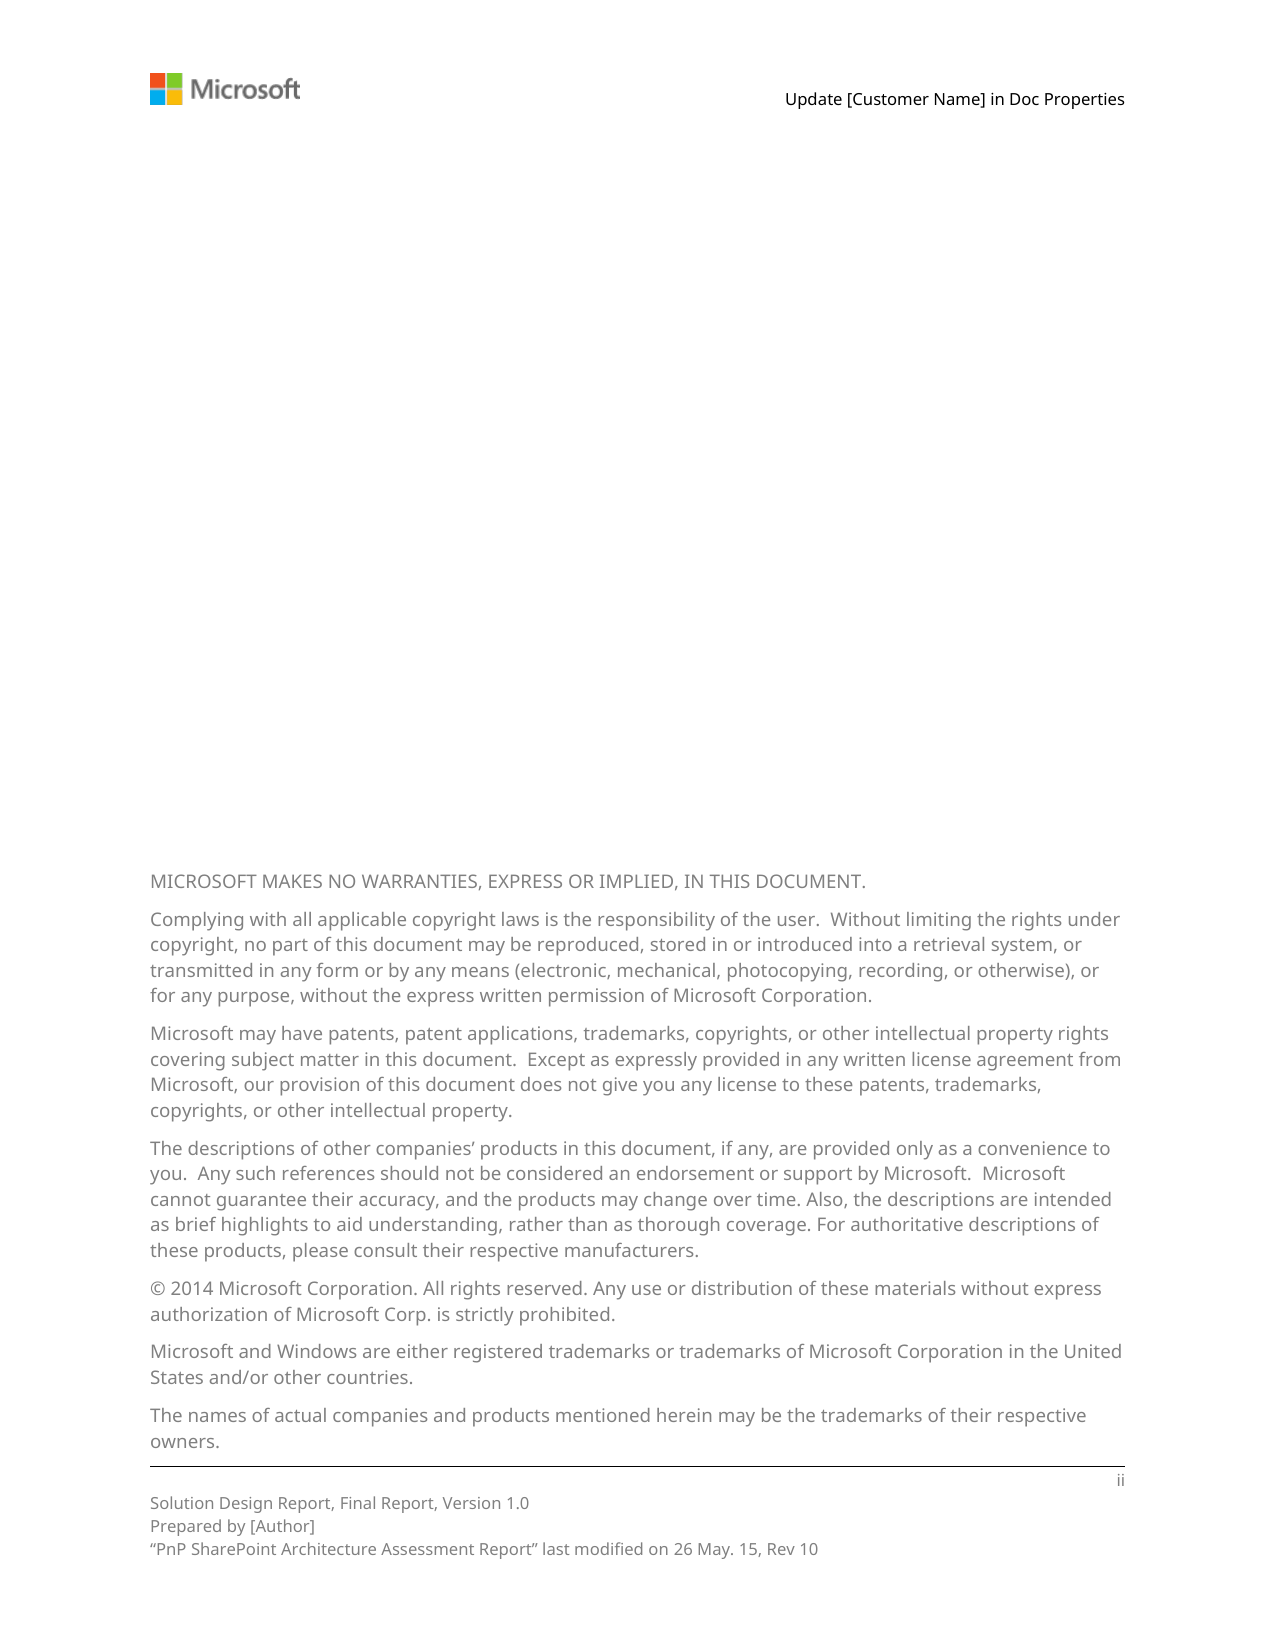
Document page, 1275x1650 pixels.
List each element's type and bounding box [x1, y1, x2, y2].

picture [150, 73, 300, 106]
